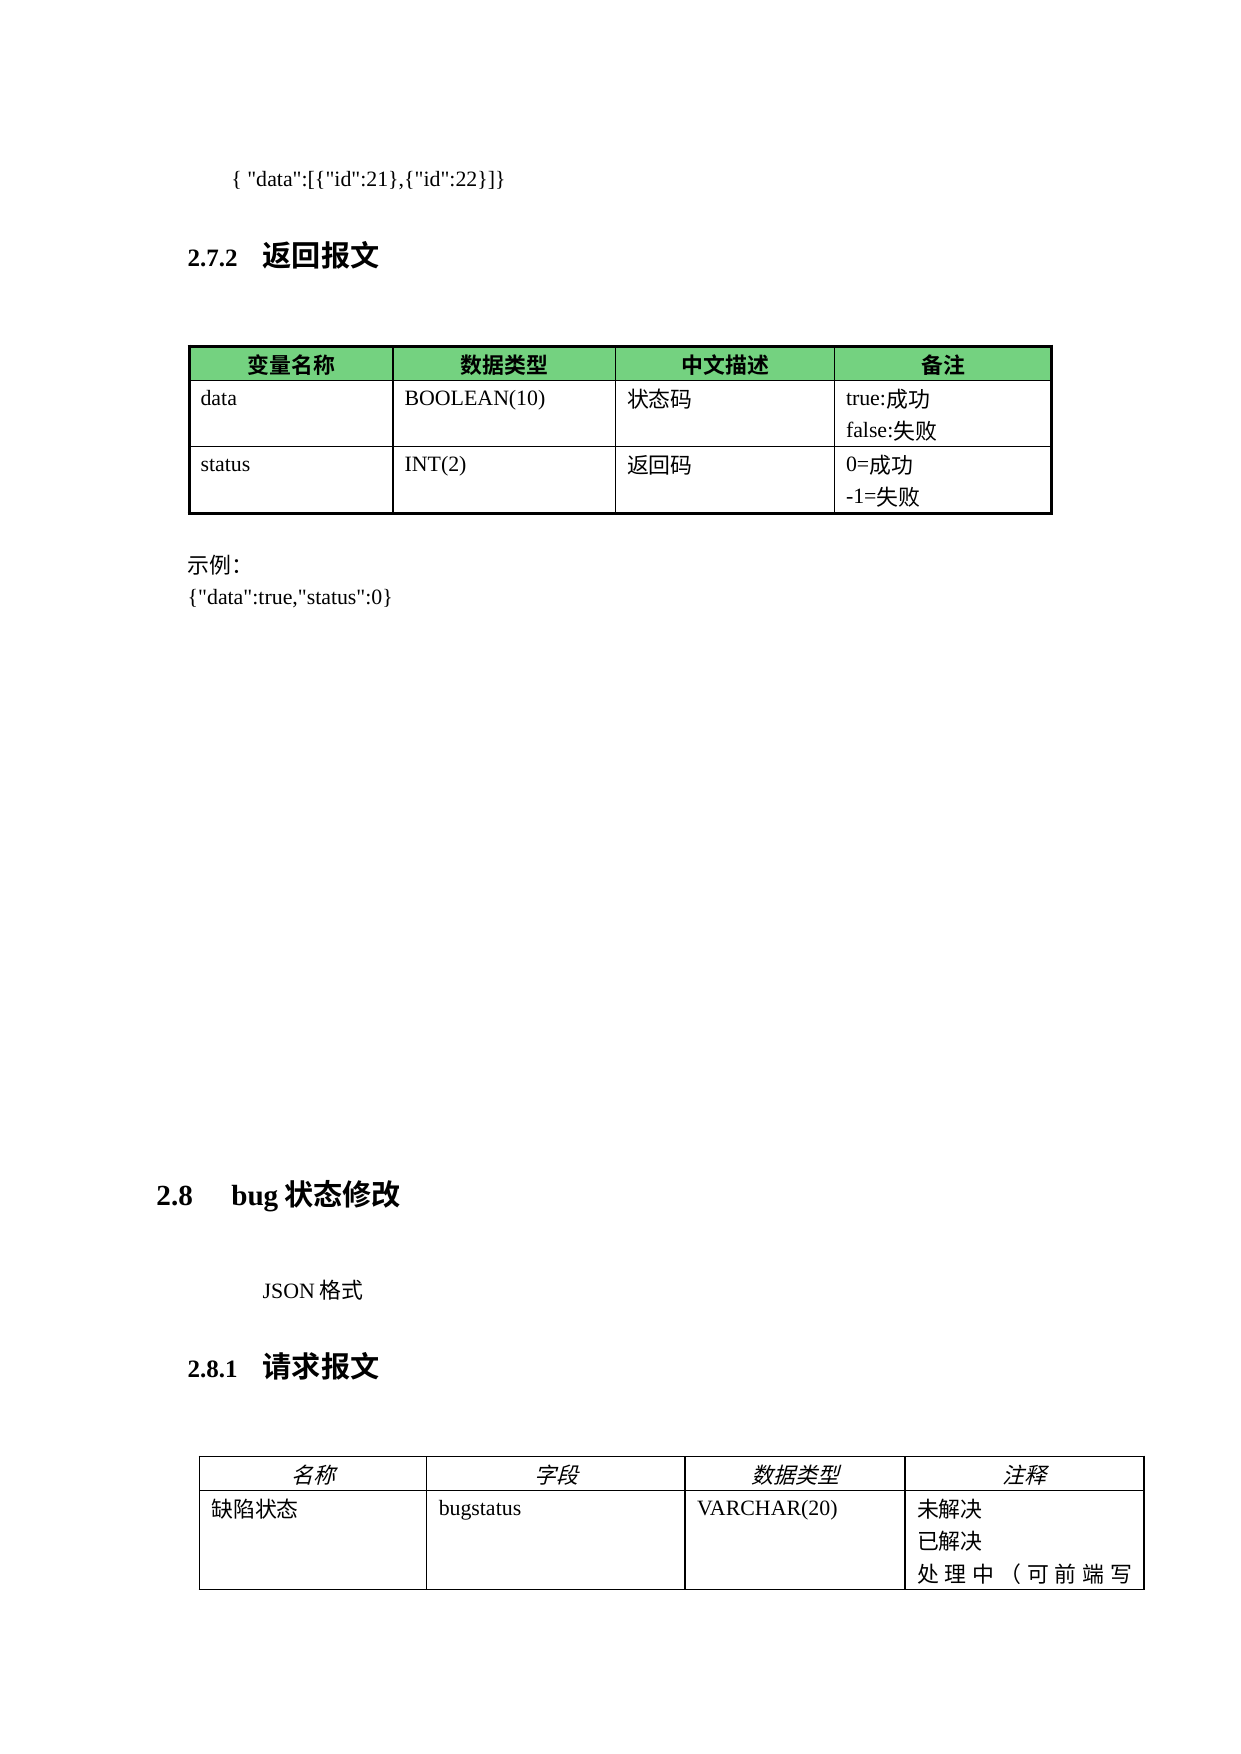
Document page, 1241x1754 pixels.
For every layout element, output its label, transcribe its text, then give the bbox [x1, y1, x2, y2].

table_cell VARCHAR(20) [686, 1491, 904, 1589]
table_header 数据类型 [686, 1457, 904, 1490]
table_cell 返回码 [616, 447, 834, 512]
table_cell BOOLEAN(10) [394, 381, 615, 446]
subtitle bug状态修改 [156, 1160, 1031, 1225]
table_cell data [191, 381, 392, 446]
table_header 变量名称 [191, 348, 392, 380]
text { "data":[{"id":21},{"id":22}]} [187, 162, 1053, 194]
table_cell INT(2) [394, 447, 615, 512]
table_header 注释 [906, 1457, 1143, 1490]
text 示例： [187, 548, 1053, 580]
table_cell 未解决 已解决 处理中（可前端写死） [906, 1491, 1143, 1589]
table_cell true:成功 false:失败 [835, 381, 1050, 446]
table_cell 状态码 [616, 381, 834, 446]
table_cell 0=成功 -1=失败 [835, 447, 1050, 512]
subtitle 返回报文 [187, 222, 1053, 287]
table_cell 缺陷状态 [200, 1491, 426, 1589]
subtitle 请求报文 [187, 1333, 1053, 1398]
table_header 名称 [200, 1457, 426, 1490]
table_header 字段 [427, 1457, 684, 1490]
table_cell status [191, 447, 392, 512]
table_header 数据类型 [394, 348, 615, 380]
text {"data":true,"status":0} [187, 580, 1053, 613]
table_header 中文描述 [616, 348, 834, 380]
table_cell bugstatus [427, 1491, 684, 1589]
table_header 备注 [835, 348, 1050, 380]
text JSON格式 [262, 1273, 1053, 1306]
